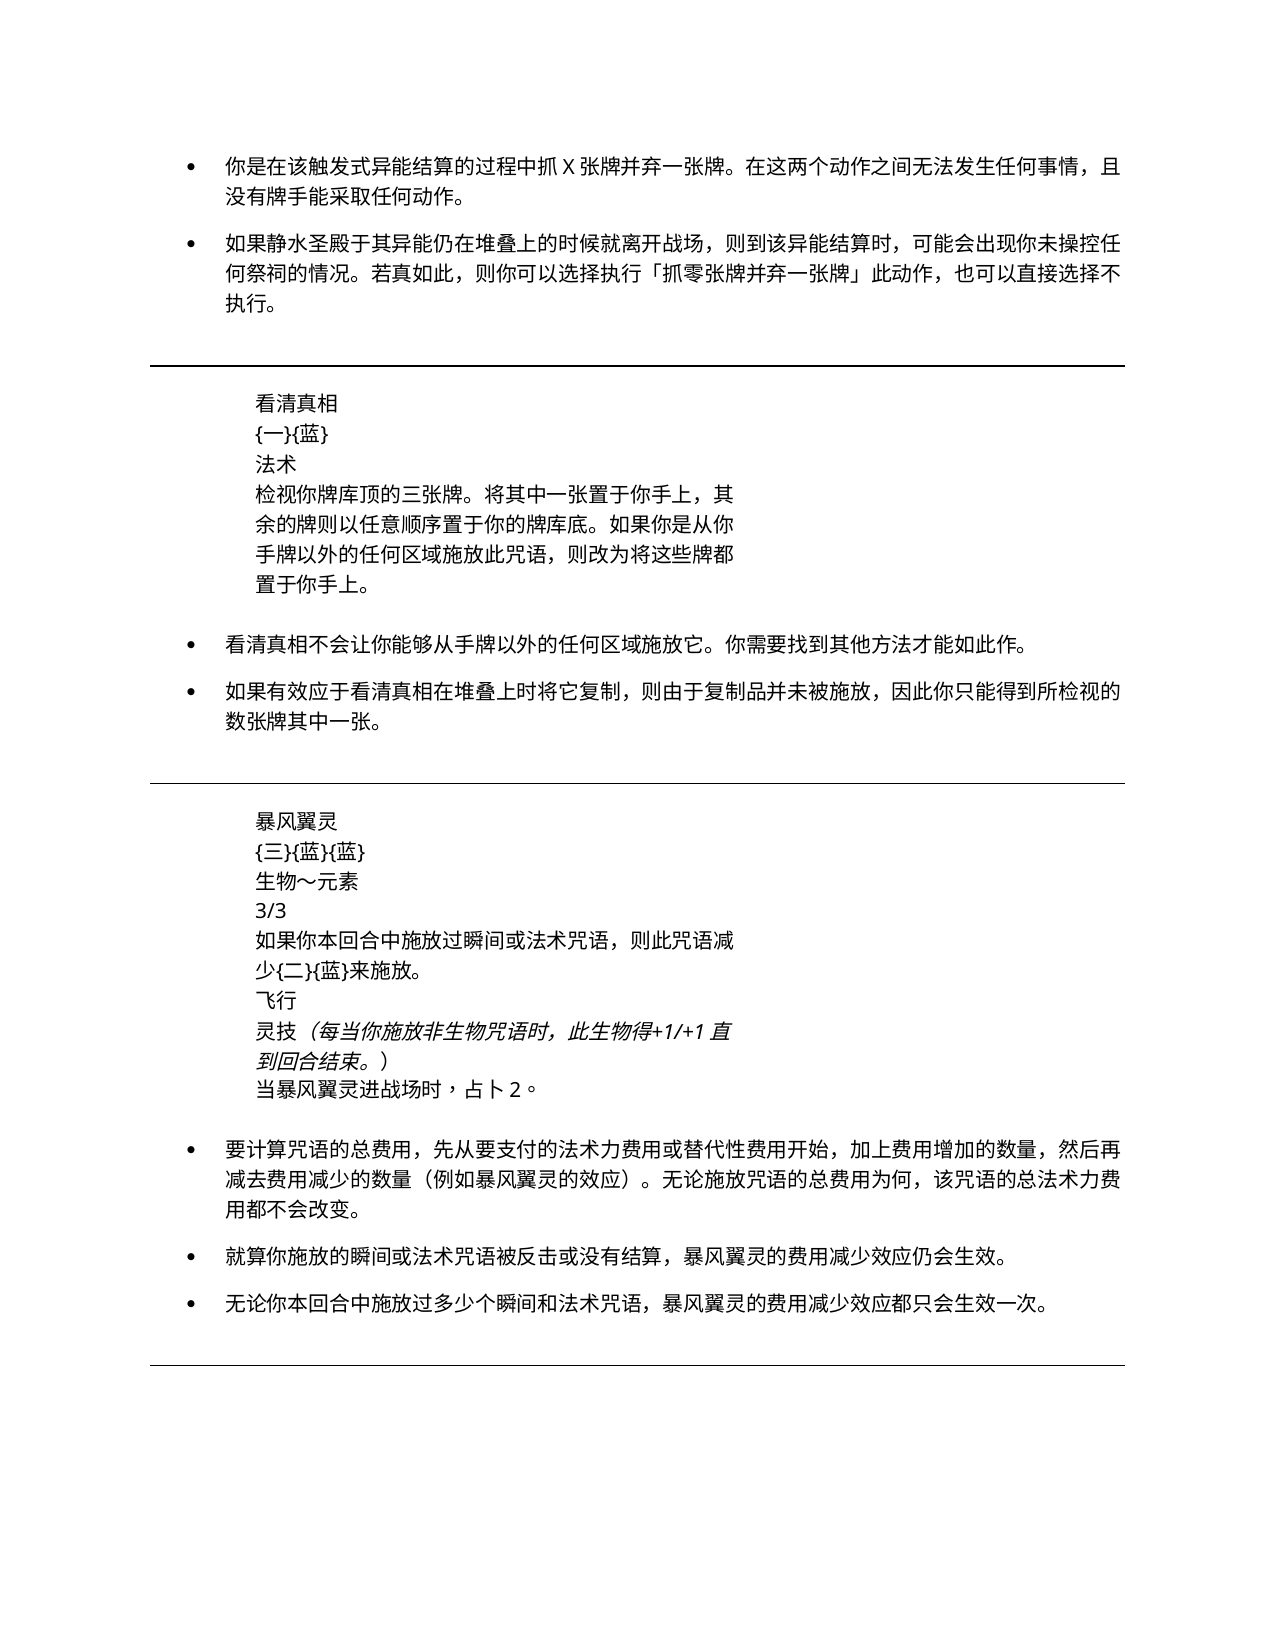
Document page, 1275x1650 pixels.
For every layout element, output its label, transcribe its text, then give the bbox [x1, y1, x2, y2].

list 看清真相不会让你能够从手牌以外的任何区域施放它。你需要找到其他方法才能如此作。 [187, 628, 1125, 658]
text 看清真相 {一}{蓝} 法术 检视你牌库顶的三张牌。将其中一张置于你手上，其余的牌则以任意顺序置于你的牌库底。如果你是从你手牌以外的任何区域施放此咒语，则改为将这些牌都置于你手上。 [255, 387, 735, 599]
list 如果静水圣殿于其异能仍在堆叠上的时候就离开战场，则到该异能结算时，可能会出现你未操控任何祭祠的情况。若真如此，则你可以选择执行「抓零张牌并弃一张牌」此动作，也可以直接选择不执行。 [187, 227, 1125, 318]
list 如果有效应于看清真相在堆叠上时将它复制，则由于复制品并未被施放，因此你只能得到所检视的数张牌其中一张。 [187, 675, 1125, 735]
text 暴风翼灵 {三}{蓝}{蓝} 生物～元素 3/3 如果你本回合中施放过瞬间或法术咒语，则此咒语减少{二}{蓝}来施放。 飞行 灵技（每当你施放非生物咒语时，此生物得+1/+1直到回合结束。） 当暴风翼灵进战场时，占卜2。 [255, 805, 735, 1104]
list 你是在该触发式异能结算的过程中抓X张牌并弃一张牌。在这两个动作之间无法发生任何事情，且没有牌手能采取任何动作。 [187, 150, 1125, 211]
list 要计算咒语的总费用，先从要支付的法术力费用或替代性费用开始，加上费用增加的数量，然后再减去费用减少的数量（例如暴风翼灵的效应）。无论施放咒语的总费用为何，该咒语的总法术力费用都不会改变。 [187, 1133, 1125, 1224]
list 无论你本回合中施放过多少个瞬间和法术咒语，暴风翼灵的费用减少效应都只会生效一次。 [187, 1287, 1125, 1317]
list 就算你施放的瞬间或法术咒语被反击或没有结算，暴风翼灵的费用减少效应仍会生效。 [187, 1240, 1125, 1271]
